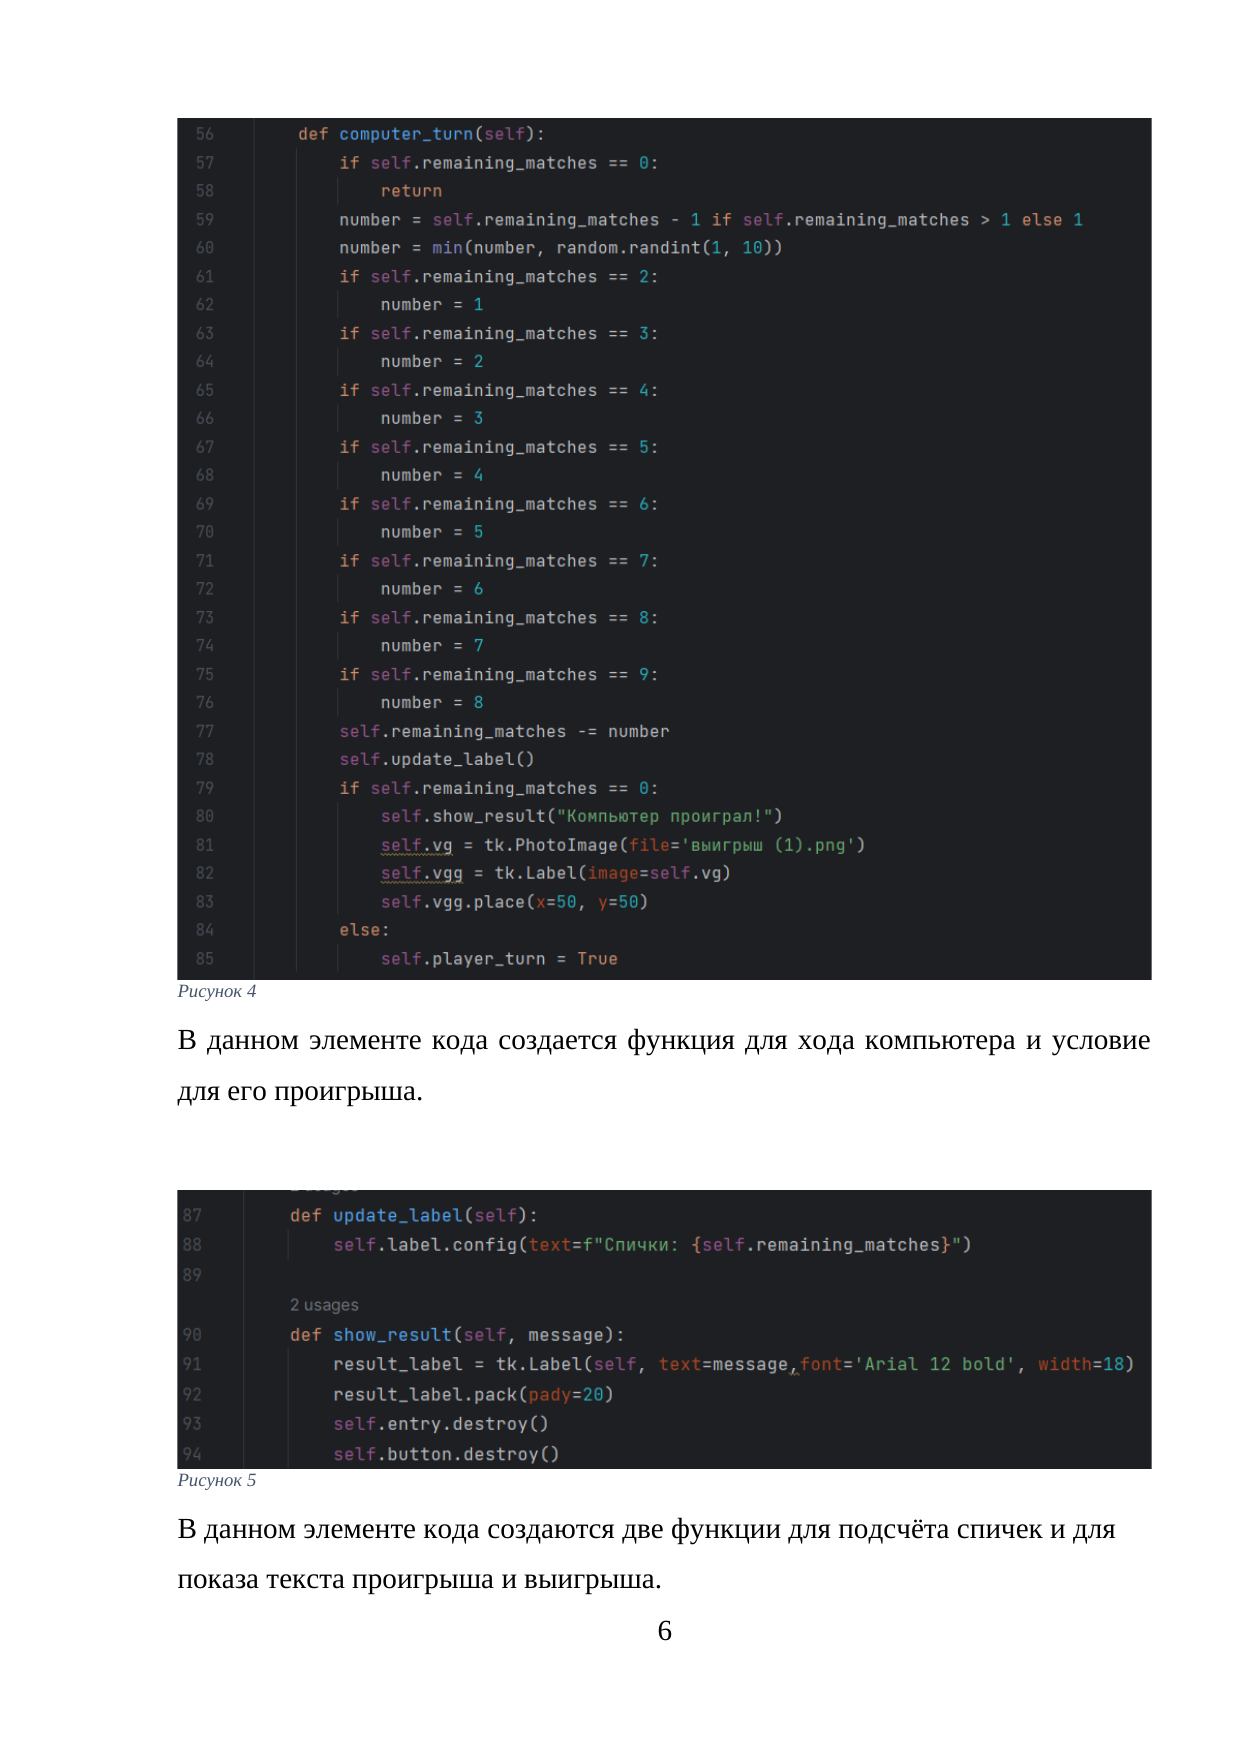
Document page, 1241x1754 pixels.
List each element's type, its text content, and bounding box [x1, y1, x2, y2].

picture [177, 118, 1152, 980]
text В данном элементе кода создаются две функции для подсчёта спичек и для показа текста проигрыша и выигрыша. [177, 1511, 1152, 1595]
text В данном элементе кода создается функция для хода компьютера и условие для его проигрыша. [177, 1022, 1152, 1106]
picture [177, 1190, 1152, 1469]
